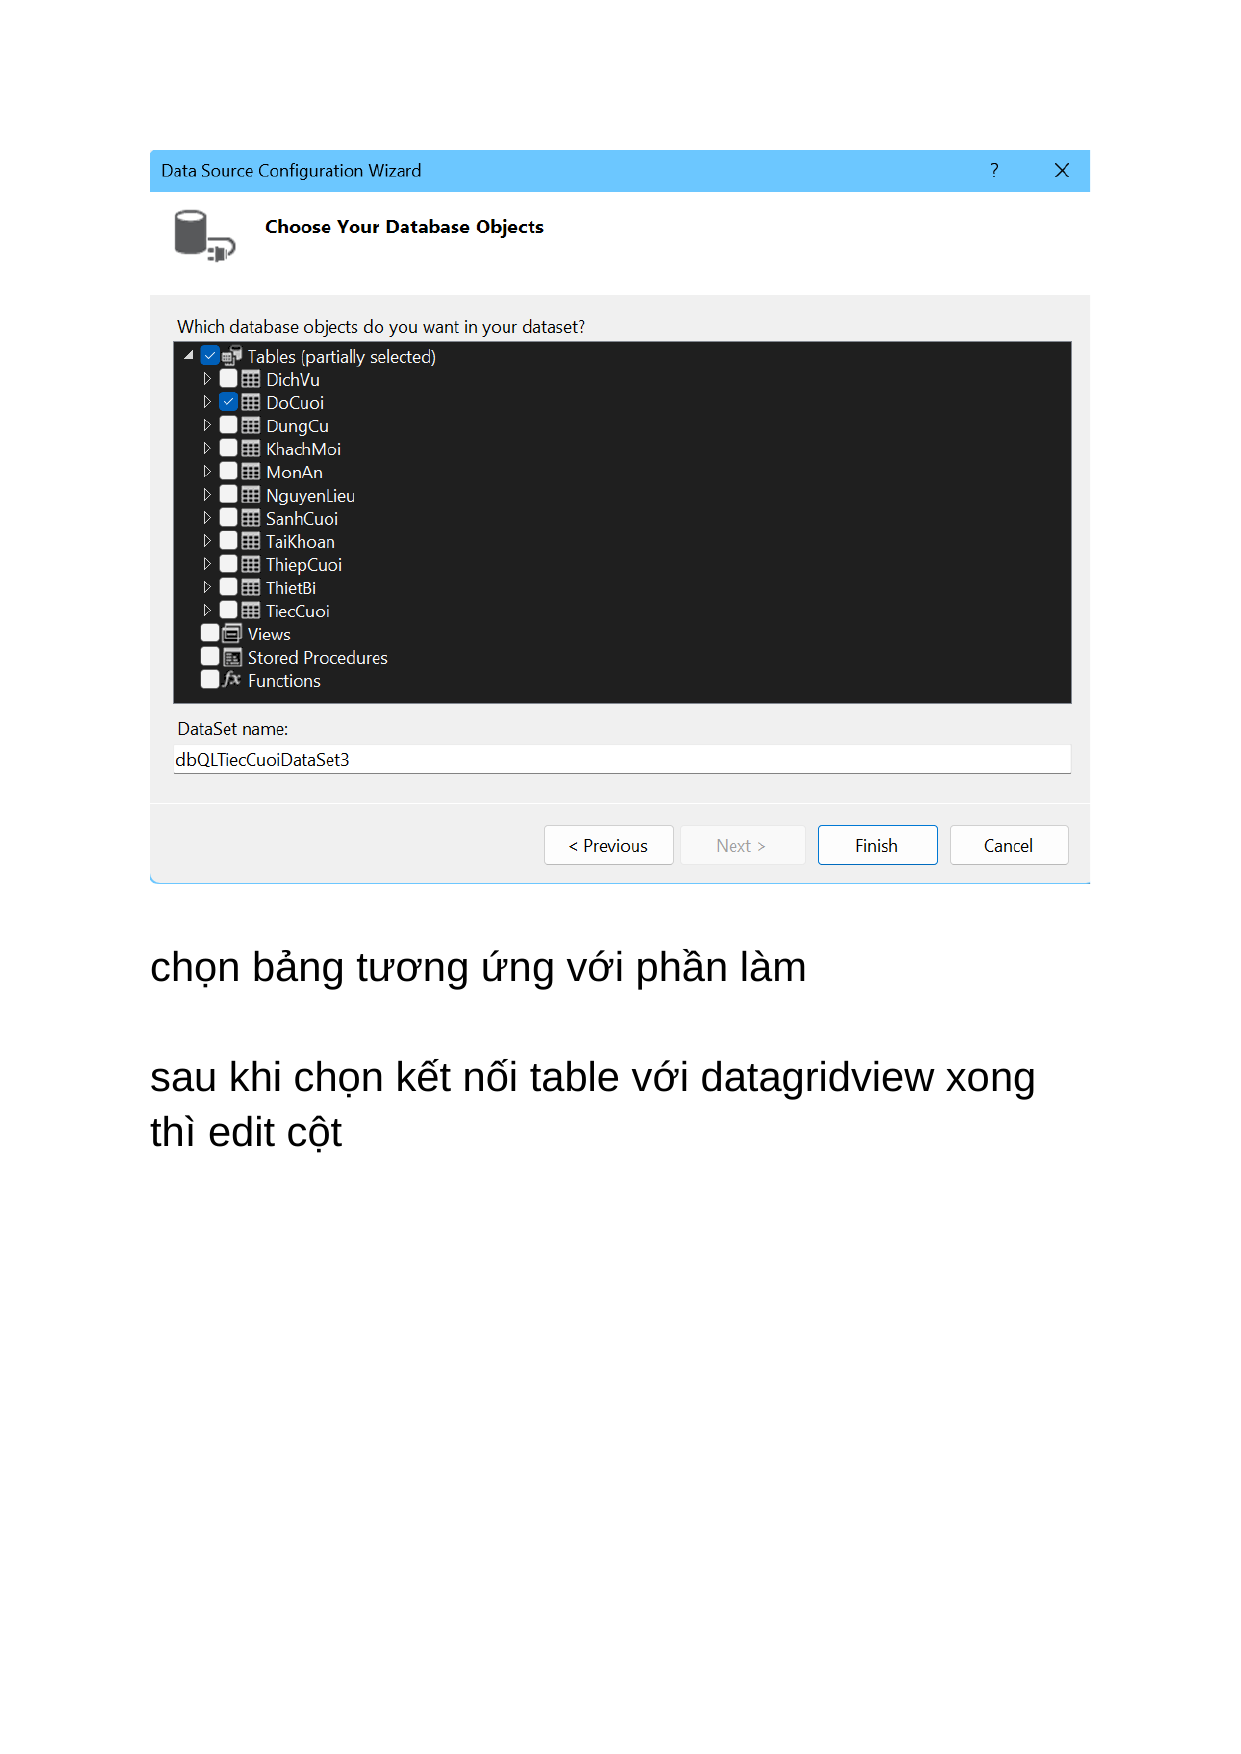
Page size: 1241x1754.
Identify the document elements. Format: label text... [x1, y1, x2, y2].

text sau khi chọn kết nối table với datagridview xong thì edit cột [150, 1052, 1090, 1156]
picture [150, 150, 1091, 884]
text chọn bảng tương ứng với phần làm [150, 942, 1090, 990]
